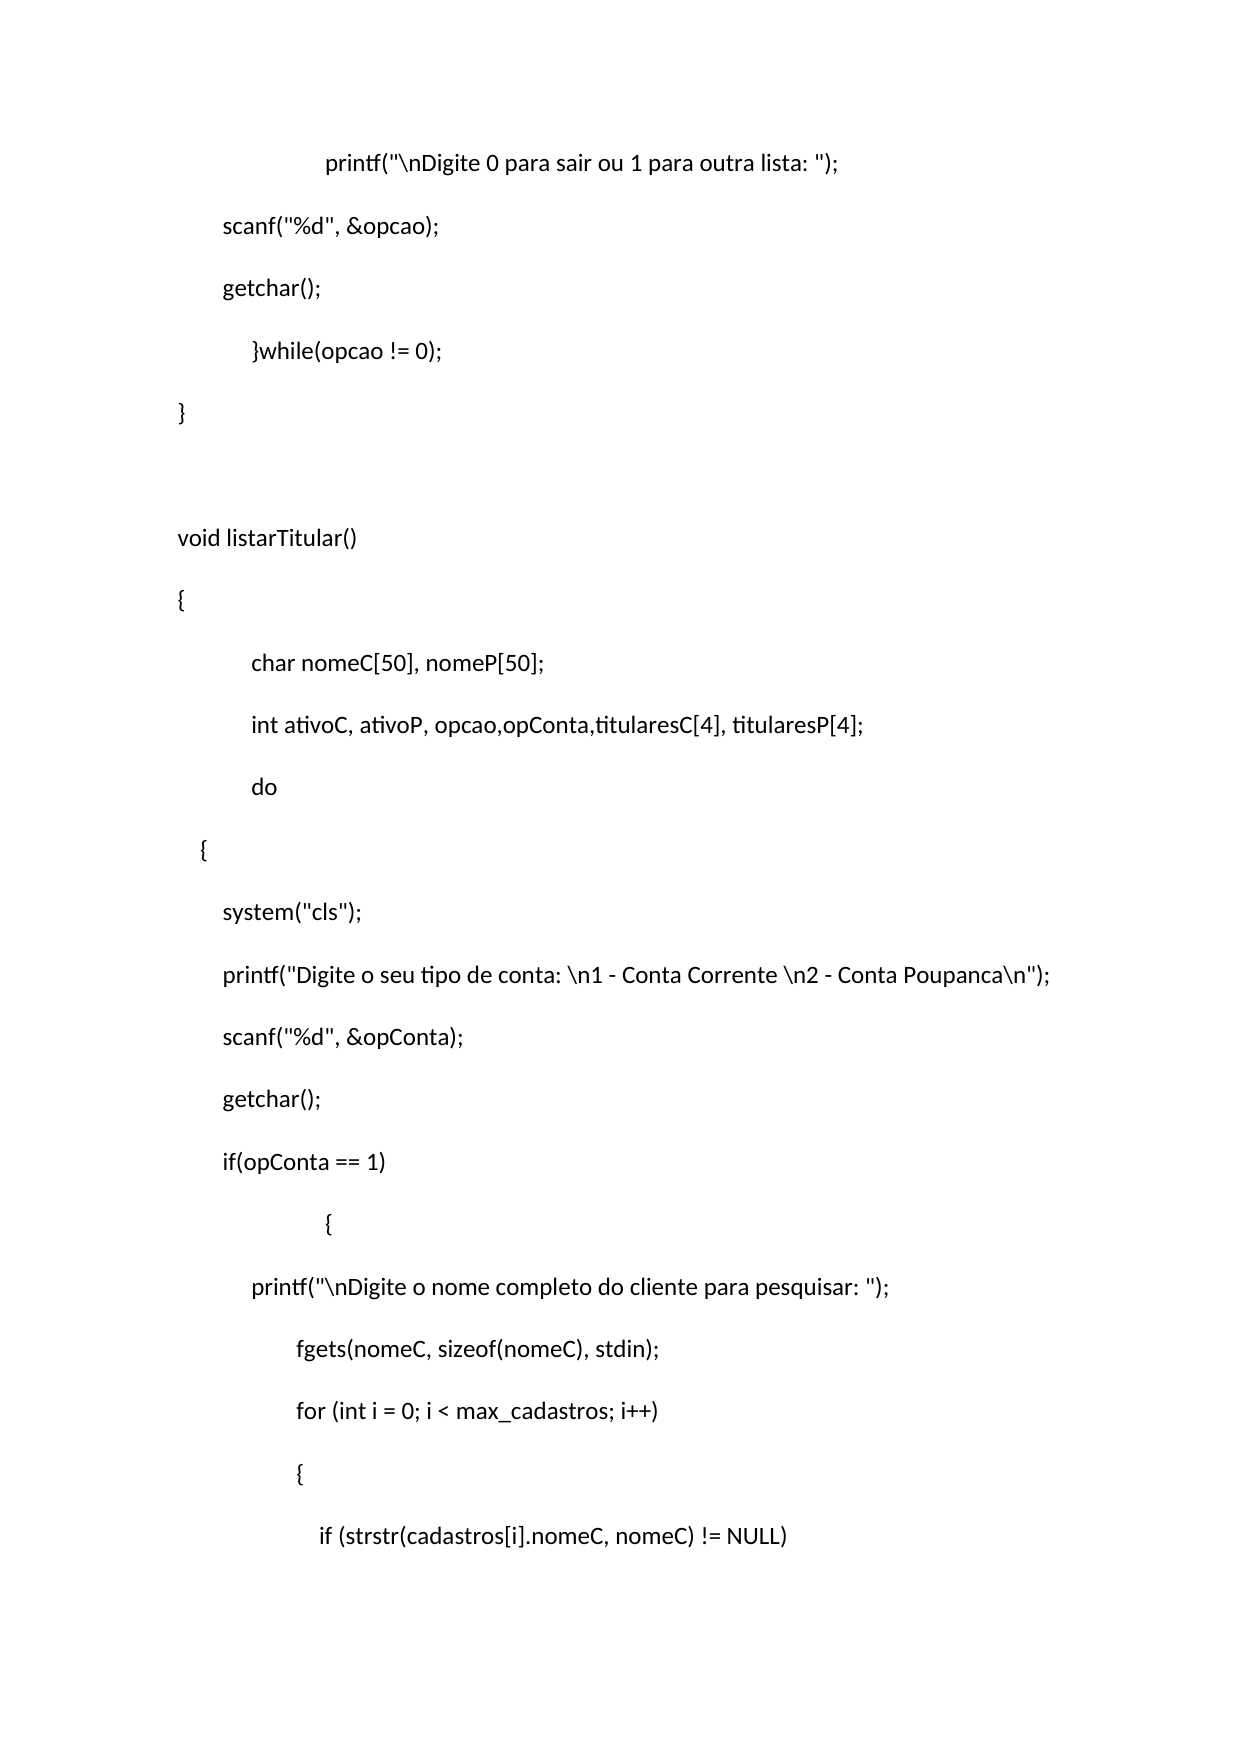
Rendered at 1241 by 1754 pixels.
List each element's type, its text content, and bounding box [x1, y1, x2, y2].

text void listarTitular() [177, 522, 1063, 552]
text if(opConta == 1) [177, 1146, 1063, 1176]
text { [177, 1458, 1063, 1488]
text printf("Digite o seu tipo de conta: \n1 - Conta Corrente \n2 - Conta Poupanca\n"); [177, 959, 1063, 989]
text { [177, 1208, 1063, 1239]
text do [177, 772, 1063, 802]
text printf("\nDigite 0 para sair ou 1 para outra lista: "); [177, 148, 1063, 178]
text char nomeC[50], nomeP[50]; [177, 647, 1063, 677]
text getchar(); [177, 272, 1063, 303]
text printf("\nDigite o nome completo do cliente para pesquisar: "); [177, 1271, 1063, 1301]
text } [177, 397, 1063, 428]
text for (int i = 0; i < max_cadastros; i++) [177, 1396, 1063, 1426]
text }while(opcao != 0); [177, 335, 1063, 365]
text system("cls"); [177, 896, 1063, 927]
text scanf("%d", &opConta); [177, 1021, 1063, 1052]
text { [177, 834, 1063, 864]
text if (strstr(cadastros[i].nomeC, nomeC) != NULL) [177, 1520, 1063, 1551]
text getchar(); [177, 1083, 1063, 1114]
text int ativoC, ativoP, opcao,opConta,titularesC[4], titularesP[4]; [177, 709, 1063, 740]
text fgets(nomeC, sizeof(nomeC), stdin); [177, 1333, 1063, 1364]
text { [177, 584, 1063, 615]
text scanf("%d", &opcao); [177, 210, 1063, 241]
